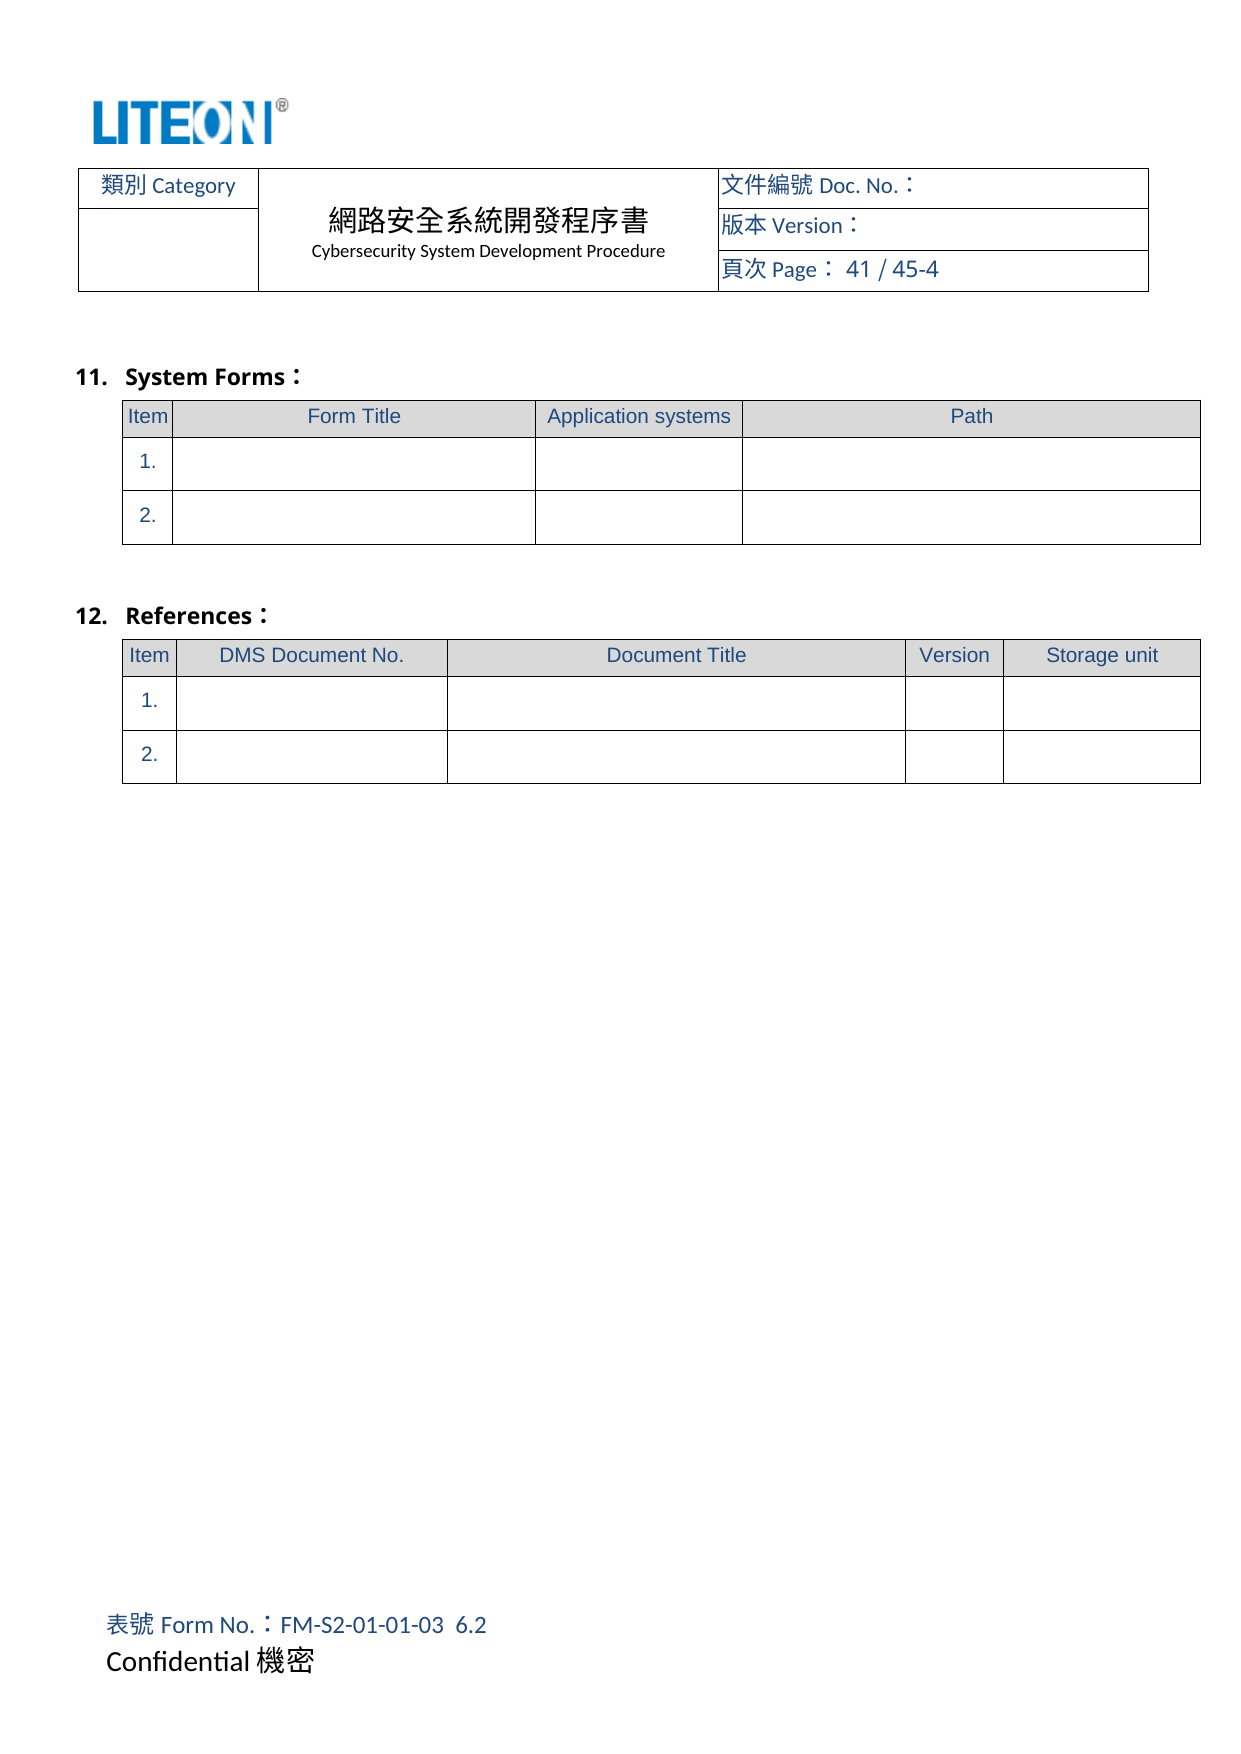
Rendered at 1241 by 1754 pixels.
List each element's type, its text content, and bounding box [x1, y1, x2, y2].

table_cell [173, 491, 535, 544]
table_cell [906, 731, 1003, 783]
table_cell [448, 731, 905, 783]
table_header Path [743, 401, 1200, 437]
table_cell 2. [123, 491, 172, 544]
table_cell [536, 438, 742, 490]
table_header Version [906, 640, 1003, 676]
table_cell [743, 438, 1200, 490]
table_header Form Title [173, 401, 535, 437]
table_header Item [123, 640, 176, 676]
table_cell [743, 491, 1200, 544]
table_cell [1004, 677, 1200, 730]
table_header Application systems [536, 401, 742, 437]
table_cell 2. [123, 731, 176, 783]
table_cell 1. [123, 438, 172, 490]
table_cell [536, 491, 742, 544]
subtitle References： [75, 600, 1165, 631]
table_cell [173, 438, 535, 490]
table_cell 1. [123, 677, 176, 730]
table_cell [177, 677, 447, 730]
table_cell [177, 731, 447, 783]
table_cell [448, 677, 905, 730]
table_cell [906, 677, 1003, 730]
table_header Document Title [448, 640, 905, 676]
picture [93, 98, 289, 144]
table_header DMS Document No. [177, 640, 447, 676]
table_header Item [123, 401, 172, 437]
table_header Storage unit [1004, 640, 1200, 676]
table_cell [1004, 731, 1200, 783]
subtitle System Forms： [75, 361, 1165, 392]
